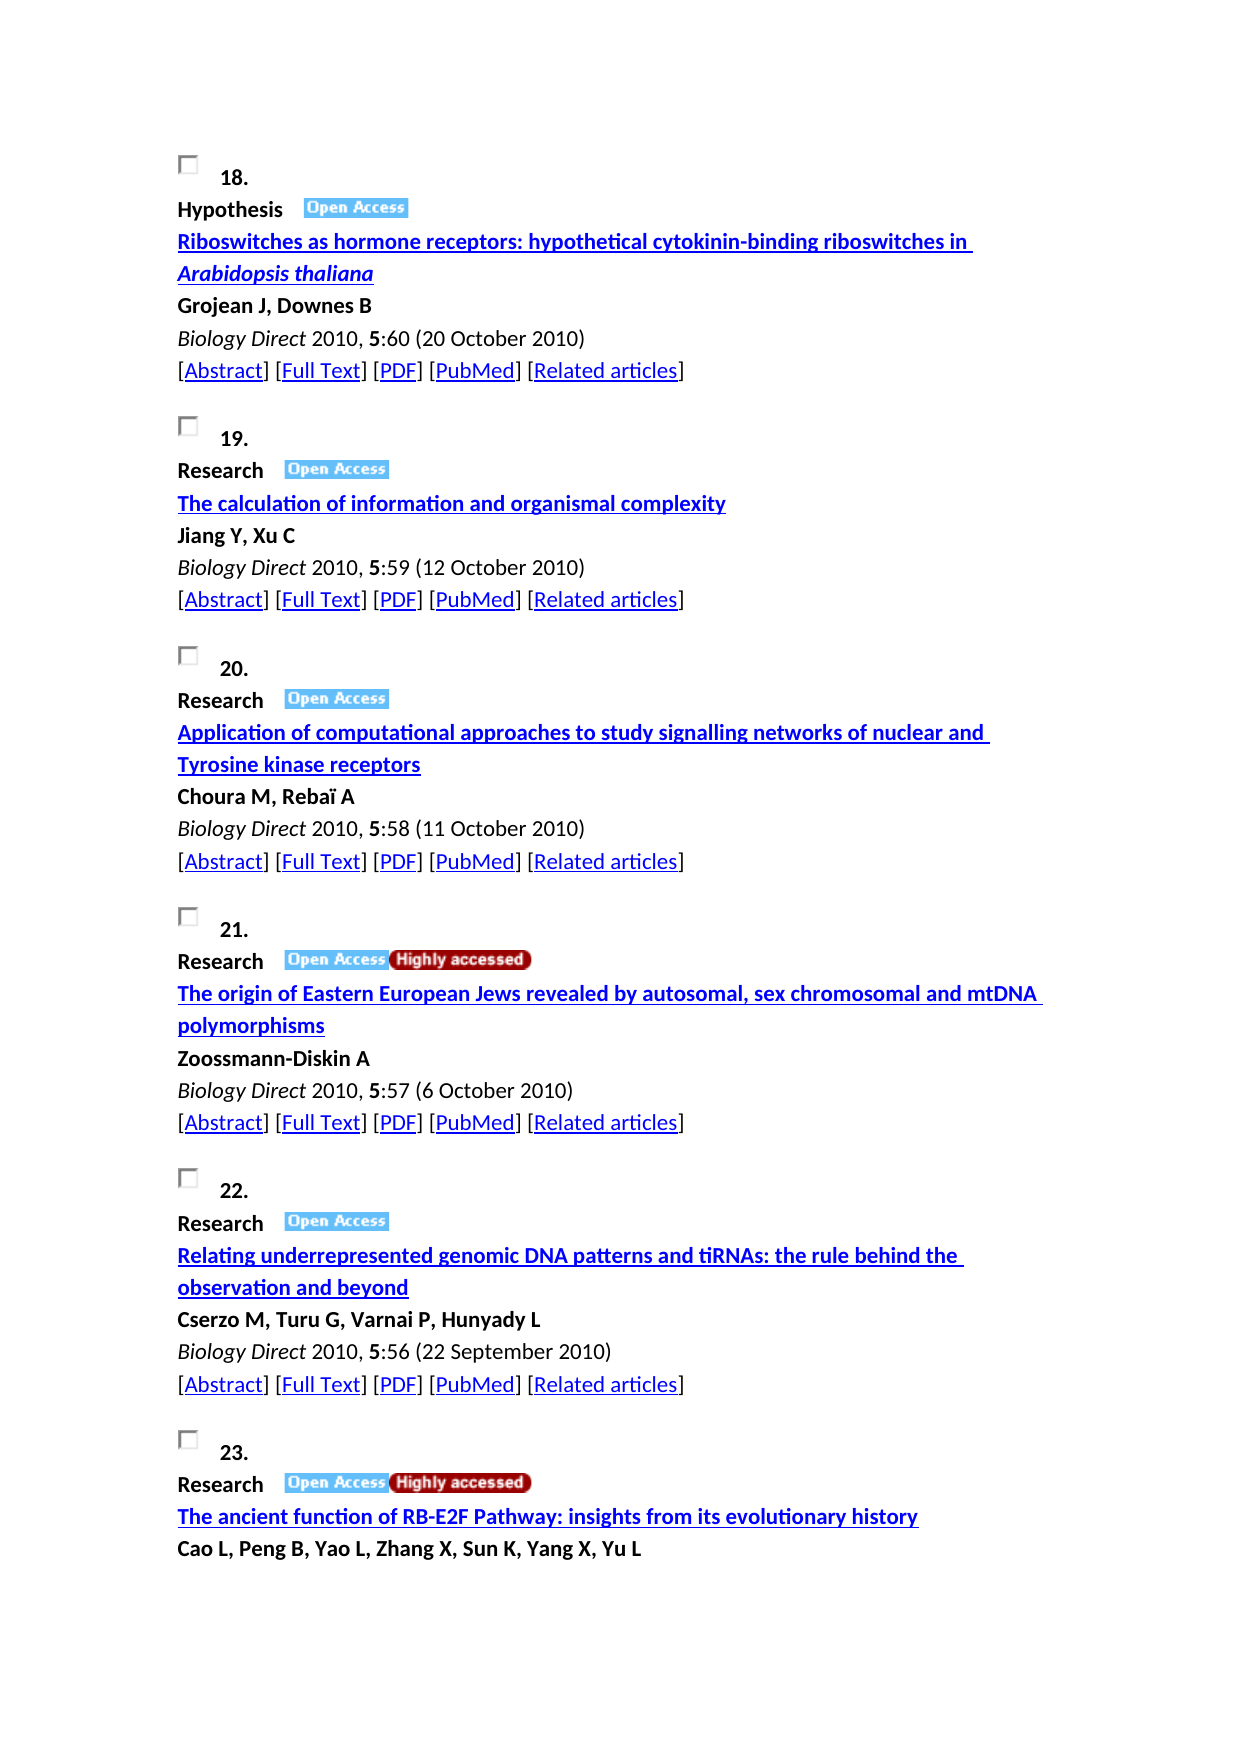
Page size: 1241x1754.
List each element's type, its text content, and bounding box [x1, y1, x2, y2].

picture [303, 198, 409, 218]
text 21. Research The origin of Eastern European Jews revealed by autosomal, sex chromosomal and mtDNA polymorphisms Zoossmann-Diskin A Biology Direct 2010, 5:57 (6 October 2010) [Abstract] [Full Text] [PDF] [PubMed] [Related articles] [177, 900, 1063, 1136]
picture [284, 689, 390, 709]
text 22. Research Relating underrepresented genomic DNA patterns and tiRNAs: the rule behind the observation and beyond Cserzo M, Turu G, Varnai P, Hunyady L Biology Direct 2010, 5:56 (22 September 2010) [Abstract] [Full Text] [PDF] [PubMed] [Related articles] [177, 1161, 1063, 1398]
picture [284, 1212, 390, 1231]
picture [284, 950, 532, 970]
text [177, 1423, 1063, 1563]
picture [284, 460, 390, 479]
text 20. Research Application of computational approaches to study signalling networks of nuclear and Tyrosine kinase receptors Choura M, Rebaï A Biology Direct 2010, 5:58 (11 October 2010) [Abstract] [Full Text] [PDF] [PubMed] [Related articles] [177, 638, 1063, 875]
text 19. Research The calculation of information and organismal complexity Jiang Y, Xu C Biology Direct 2010, 5:59 (12 October 2010) [Abstract] [Full Text] [PDF] [PubMed] [Related articles] [177, 409, 1063, 613]
text 18. Hypothesis Riboswitches as hormone receptors: hypothetical cytokinin-binding riboswitches in Arabidopsis thaliana Grojean J, Downes B Biology Direct 2010, 5:60 (20 October 2010) [Abstract] [Full Text] [PDF] [PubMed] [Related articles] [177, 148, 1063, 384]
picture [284, 1473, 532, 1493]
